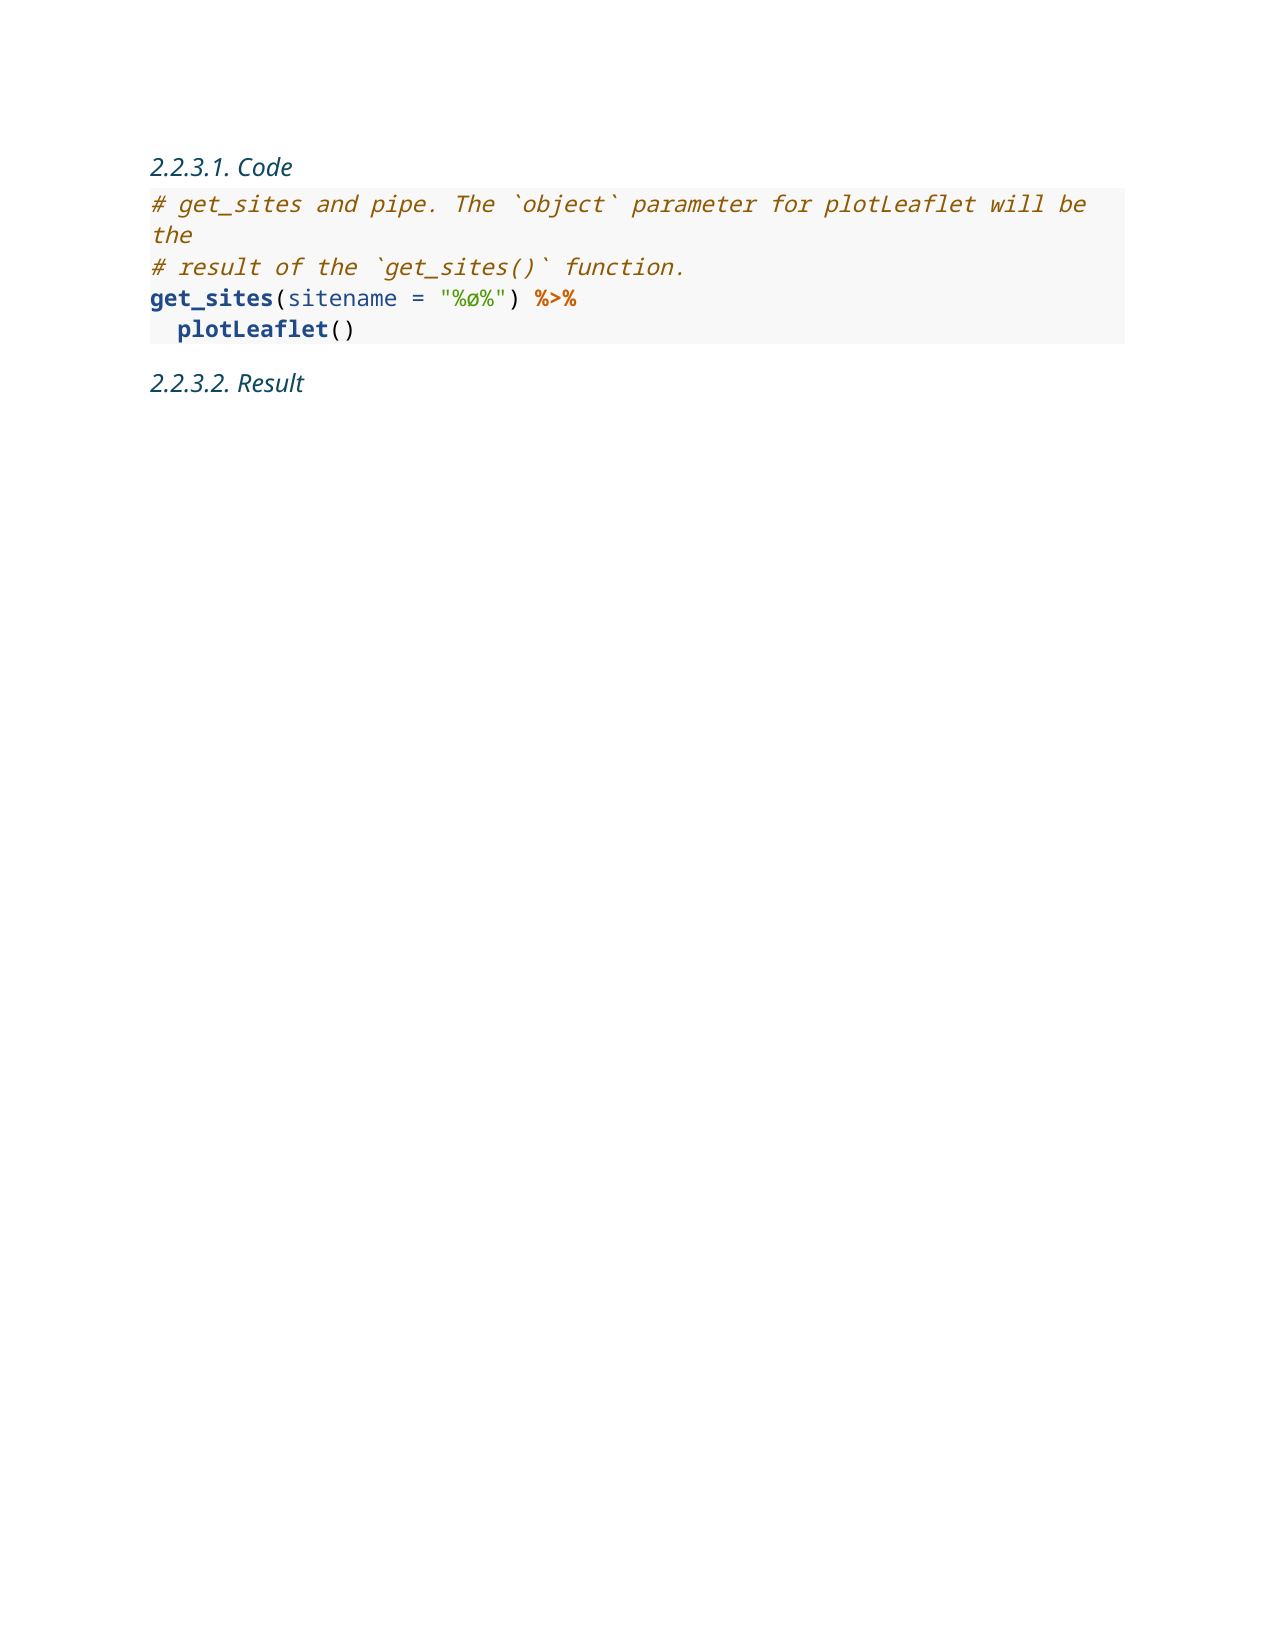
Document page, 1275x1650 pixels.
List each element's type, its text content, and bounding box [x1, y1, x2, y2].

text # get_sites and pipe. The `object` parameter for plotLeaflet will be the # result of the `get_sites()` function. get_sites(sitename = "%ø%") %>% plotLeaflet() [150, 188, 1125, 344]
subtitle 2.2.3.1. Code [150, 150, 1125, 184]
subtitle 2.2.3.2. Result [150, 365, 1125, 399]
